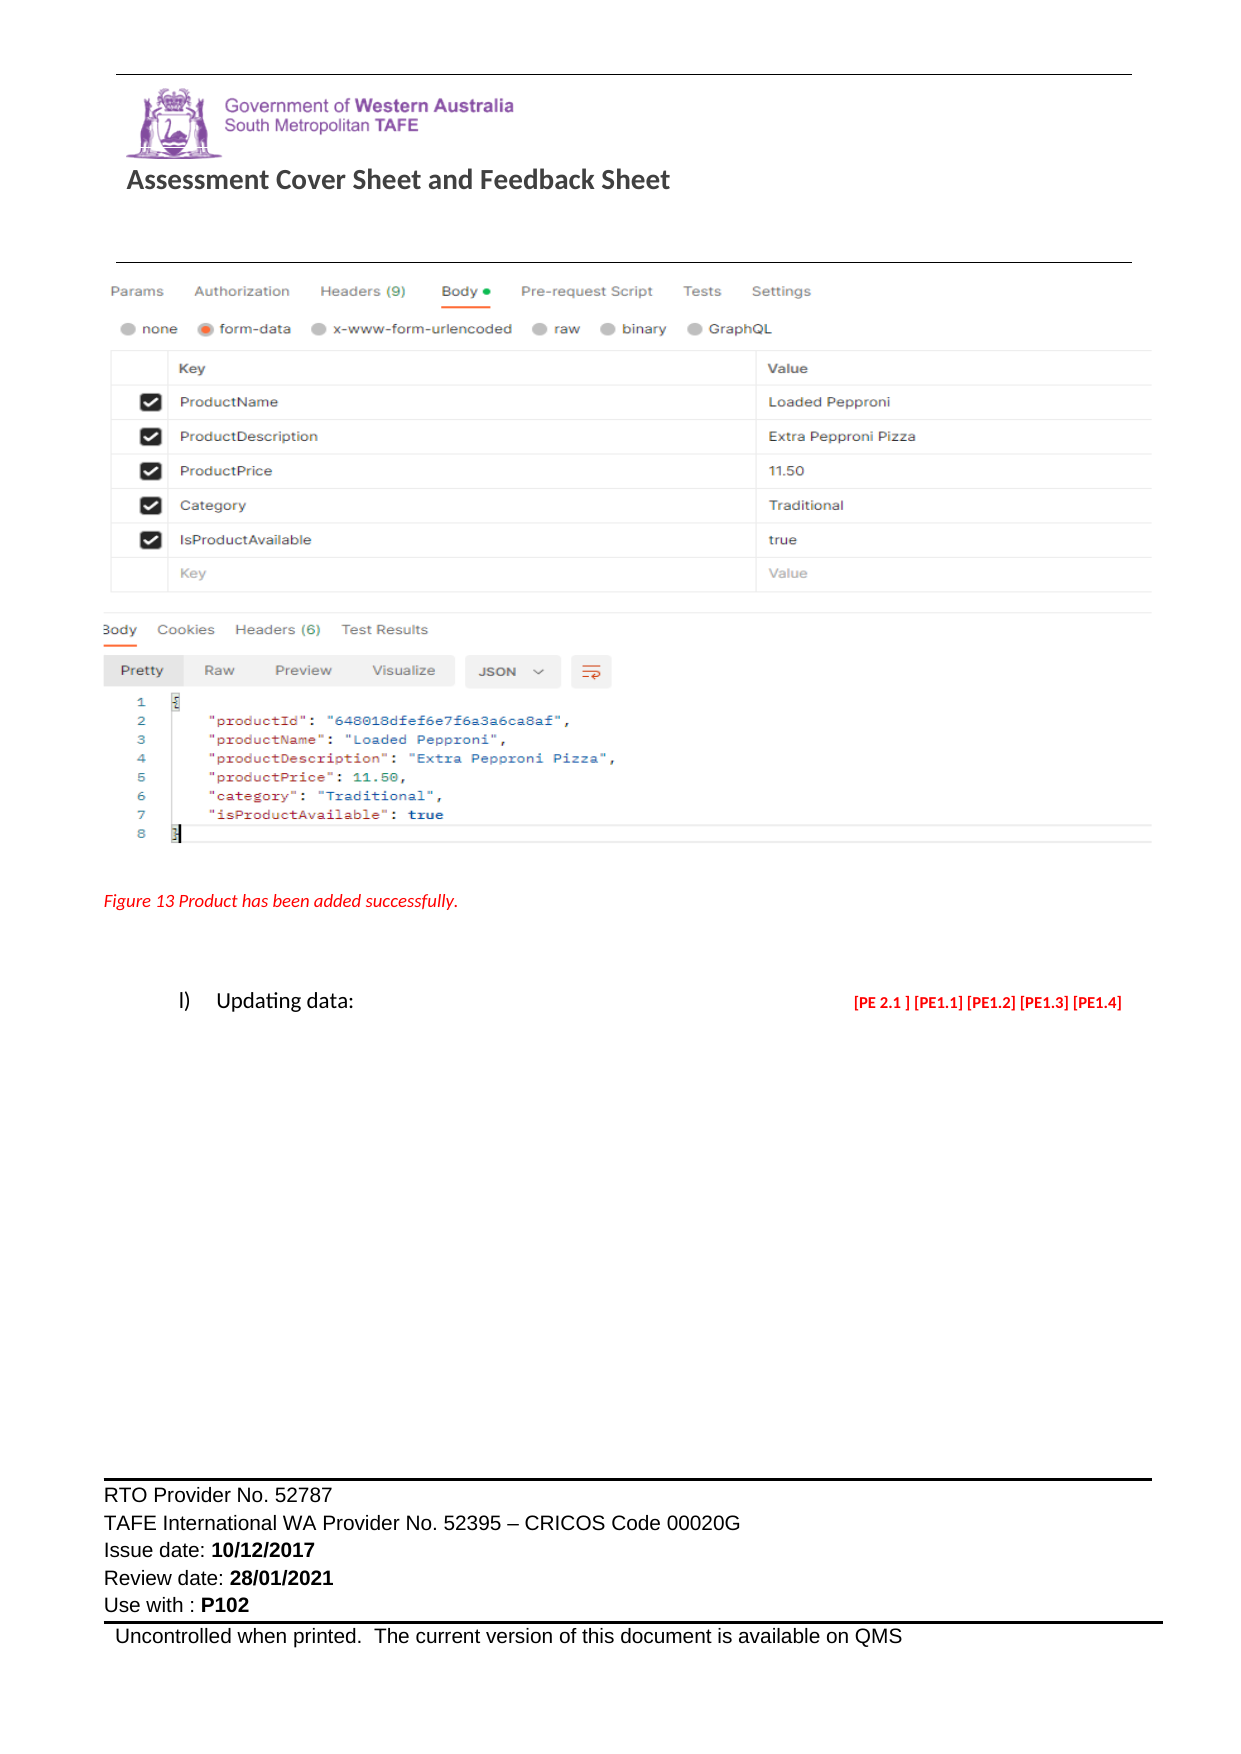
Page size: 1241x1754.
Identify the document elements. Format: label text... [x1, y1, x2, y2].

picture [103, 277, 1152, 865]
text Figure 13 Product has been added successfully. [103, 889, 1152, 912]
list Updating data: [PE 2.1 ] [PE1.1] [PE1.2] [PE1.3] [PE1.4] [178, 986, 1152, 1014]
picture [126, 148, 514, 159]
picture [126, 88, 514, 147]
